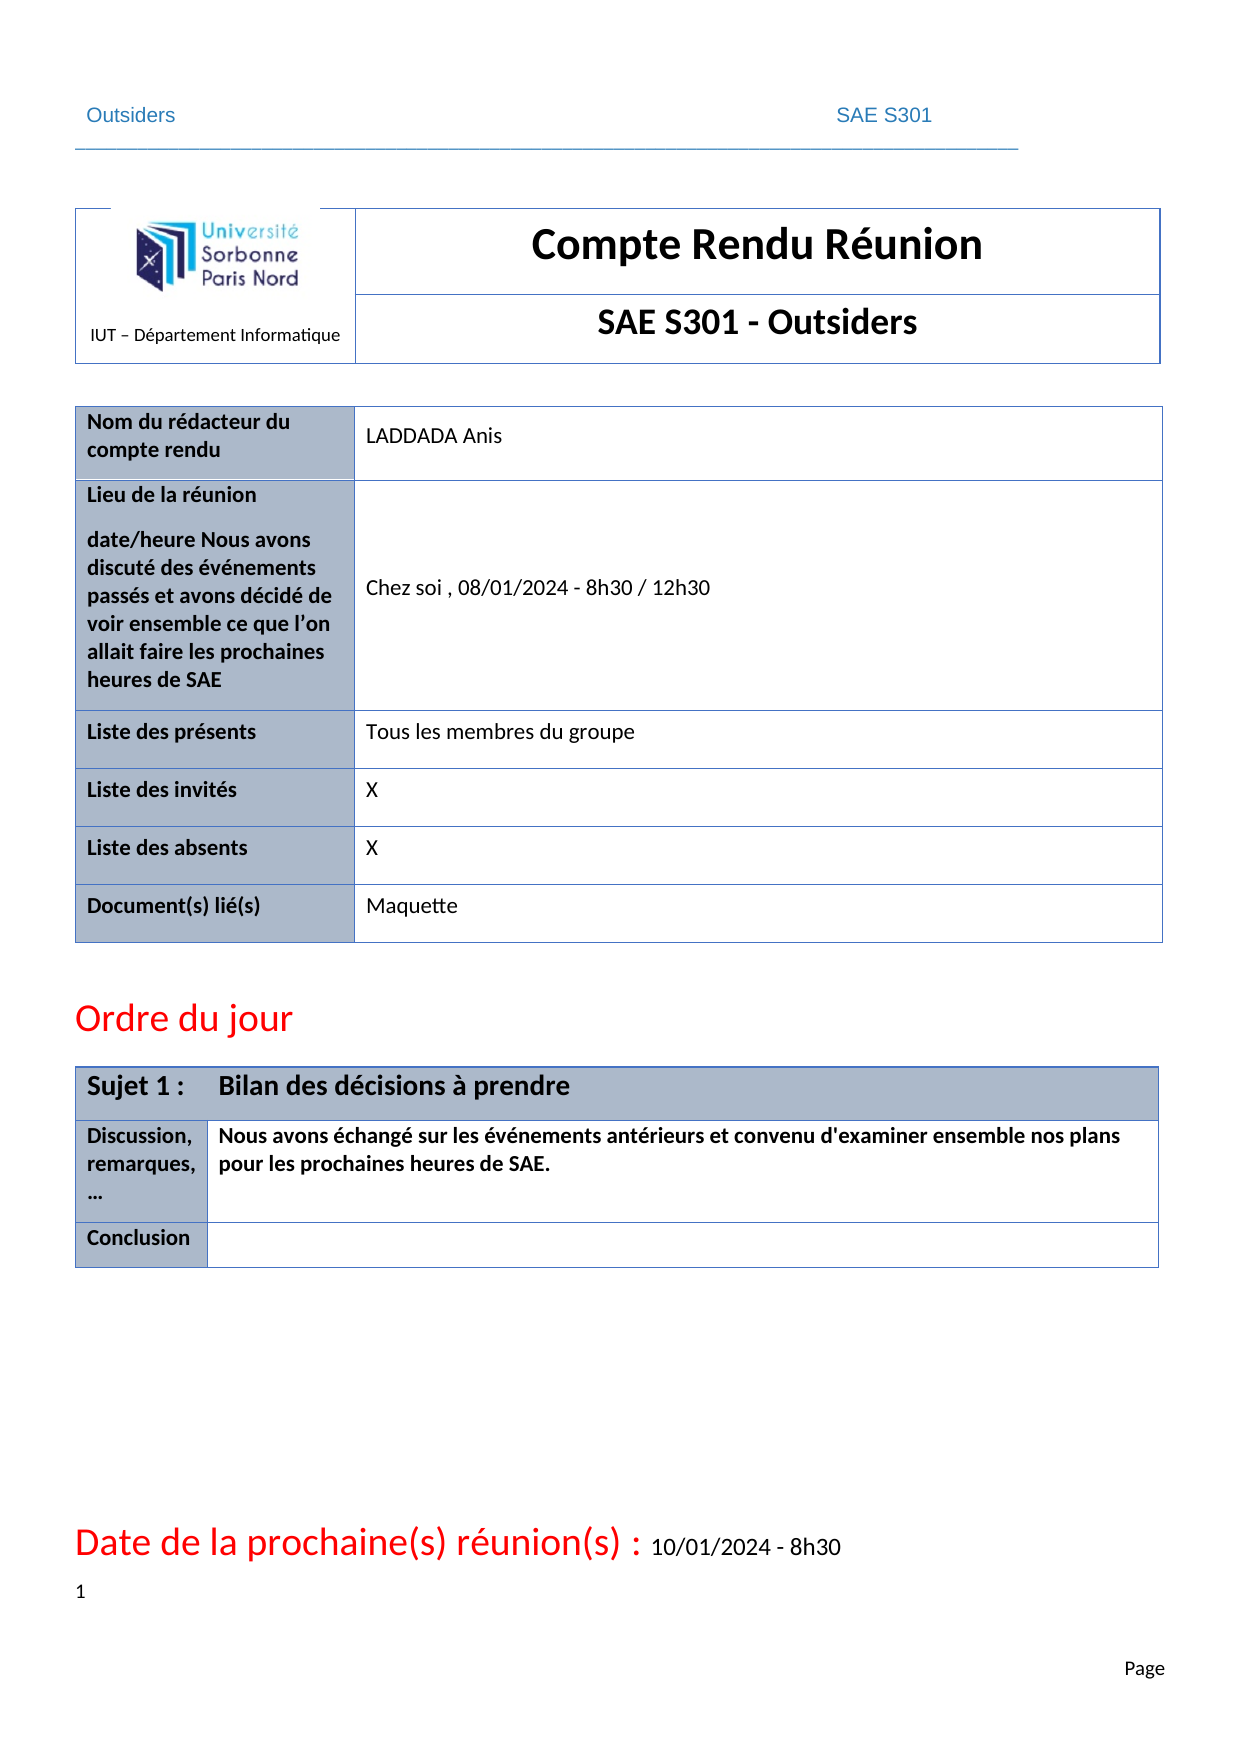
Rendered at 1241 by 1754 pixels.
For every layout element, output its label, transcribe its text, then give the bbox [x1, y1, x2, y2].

table_cell [208, 1223, 1158, 1267]
subtitle Ordre du jour [75, 993, 1165, 1041]
table_cell Tous les membres du groupe [355, 711, 1162, 768]
table_cell Conclusion [76, 1223, 207, 1267]
table_header Bilan des décisions à prendre [207, 1068, 1158, 1120]
table_cell Discussion, remarques, … [76, 1121, 207, 1222]
picture [110, 208, 320, 307]
table_cell Document(s) lié(s) [76, 885, 354, 942]
table_cell Lieu de la réunion date/heure Nous avons discuté des événements passés et avons décidé de voir ensemble ce que l’on allait faire les prochaines heures de SAE [76, 481, 354, 710]
table_cell X [355, 827, 1162, 884]
table_cell Liste des présents [76, 711, 354, 768]
table_header Nom du rédacteur du compte rendu [76, 407, 354, 479]
table_cell Chez soi , 08/01/2024 - 8h30 / 12h30 [355, 481, 1162, 710]
table_cell SAE S301 - Outsiders [356, 295, 1159, 363]
table_cell Liste des absents [76, 827, 354, 884]
table_header Sujet 1 : [76, 1068, 207, 1120]
table_cell Nous avons échangé sur les événements antérieurs et convenu d'examiner ensemble nos plans pour les prochaines heures de SAE. [208, 1121, 1158, 1222]
table_header IUT – Département Informatique [76, 209, 355, 363]
subtitle Date de la prochaine(s) réunion(s) : 10/01/2024 - 8h30 [75, 1516, 1165, 1565]
table_cell Liste des invités [76, 769, 354, 826]
table_cell X [355, 769, 1162, 826]
table_header LADDADA Anis [355, 407, 1162, 479]
table_cell Maquette [355, 885, 1162, 942]
table_header Compte Rendu Réunion [356, 209, 1159, 294]
